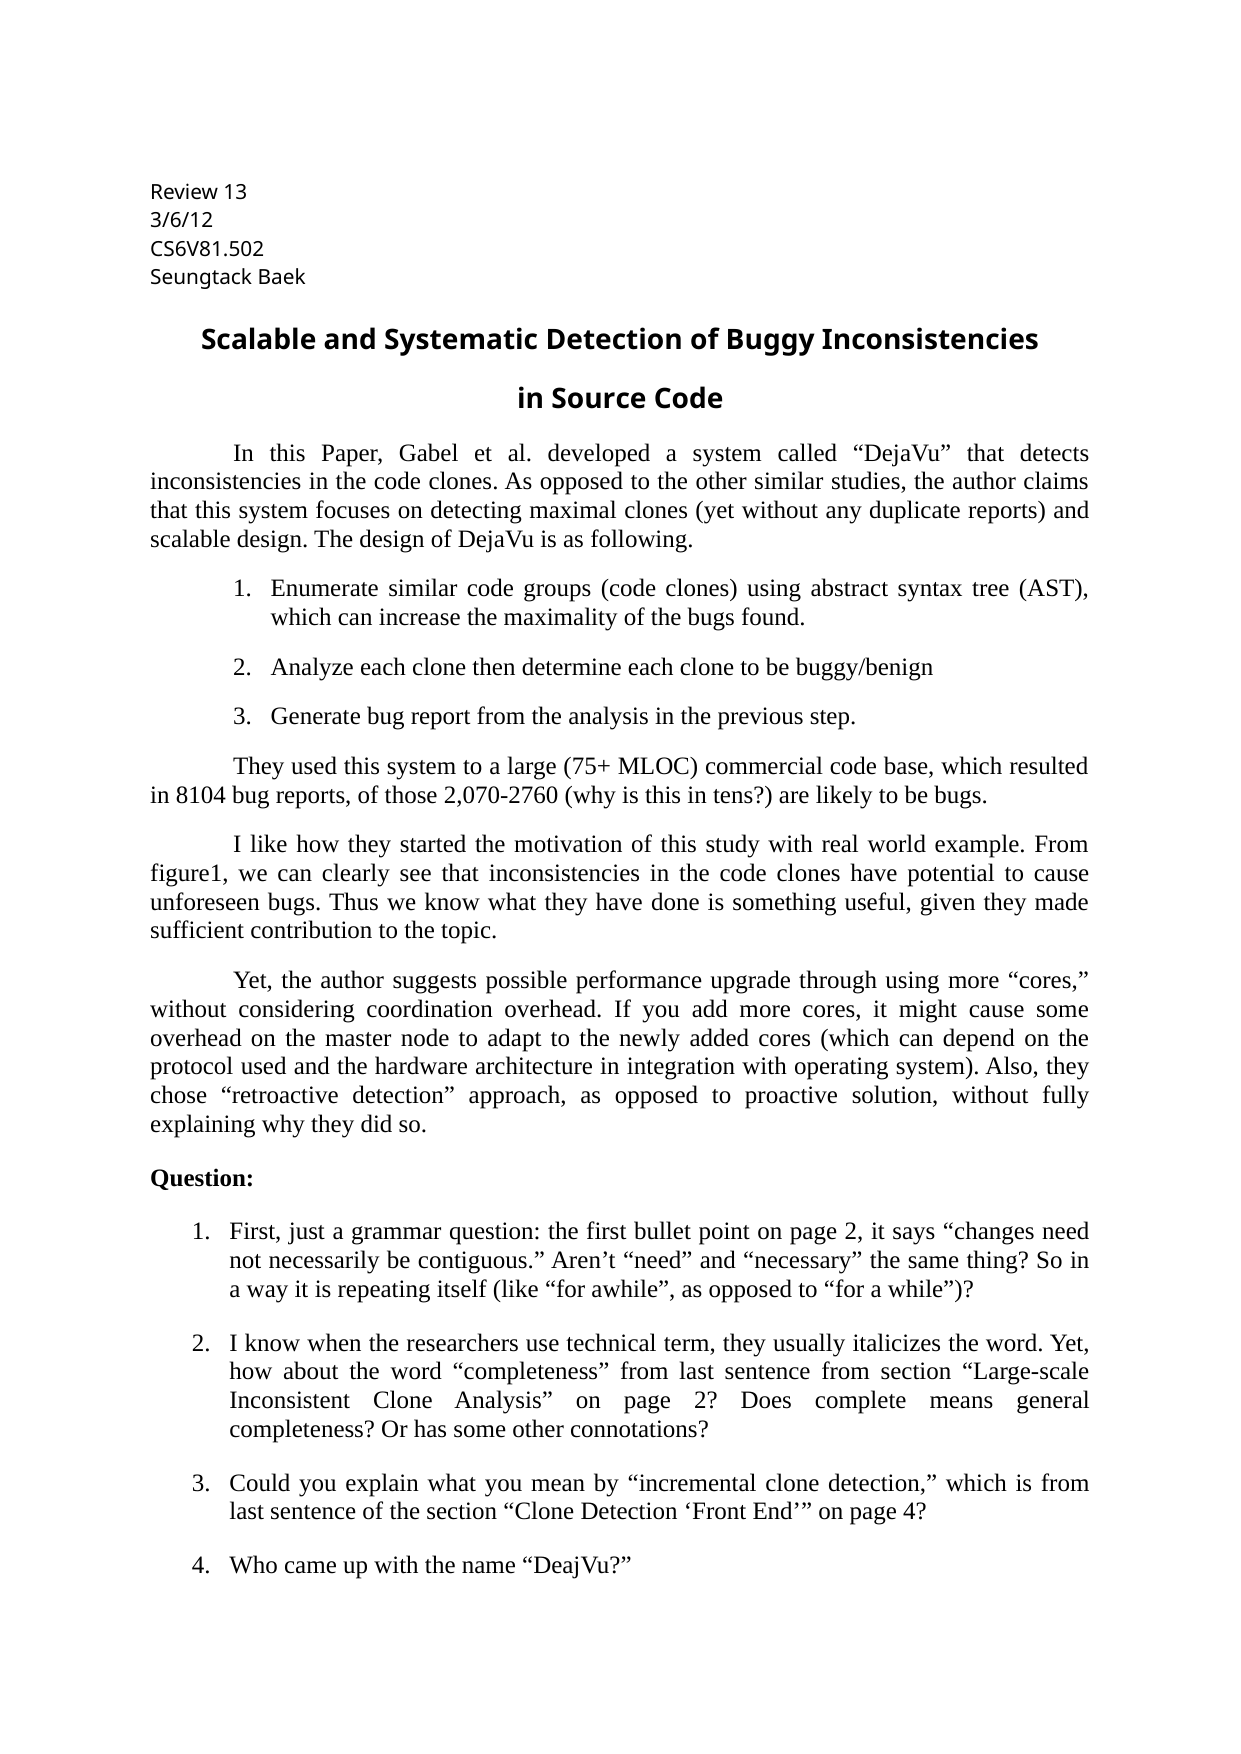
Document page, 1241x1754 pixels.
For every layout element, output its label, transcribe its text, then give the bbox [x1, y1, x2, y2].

list Generate bug report from the analysis in the previous step. [233, 701, 1090, 730]
text Seungtack Baek [150, 262, 1090, 291]
text I like how they started the motivation of this study with real world example. From figure1, we can clearly see that inconsistencies in the code clones have potential to cause unforeseen bugs. Thus we know what they have done is something useful, given they made sufficient contribution to the topic. [150, 829, 1090, 944]
text Yet, the author suggests possible performance upgrade through using more “cores,” without considering coordination overhead. If you add more cores, it might cause some overhead on the master node to adapt to the newly added cores (which can depend on the protocol used and the hardware architecture in integration with operating system). Also, they chose “retroactive detection” approach, as opposed to proactive solution, without fully explaining why they did so. [150, 965, 1090, 1138]
text Scalable and Systematic Detection of Buggy Inconsistencies [150, 319, 1090, 358]
list Who came up with the name “DeajVu?” [192, 1550, 1090, 1579]
text Review 13 [150, 177, 1090, 206]
text Question: [150, 1163, 1090, 1191]
text 3/6/12 [150, 206, 1090, 234]
list I know when the researchers use technical term, they usually italicizes the word. Yet, how about the word “completeness” from last sentence from section “Large-scale Inconsistent Clone Analysis” on page 2? Does complete means general completeness? Or has some other connotations? [192, 1328, 1090, 1443]
list Could you explain what you mean by “incremental clone detection,” which is from last sentence of the section “Clone Detection ‘Front End’” on page 4? [192, 1468, 1090, 1525]
text CS6V81.502 [150, 234, 1090, 262]
list Analyze each clone then determine each clone to be buggy/benign [233, 652, 1090, 681]
text In this Paper, Gabel et al. developed a system called “DejaVu” that detects inconsistencies in the code clones. As opposed to the other similar studies, the author claims that this system focuses on detecting maximal clones (yet without any duplicate reports) and scalable design. The design of DejaVu is as following. [150, 438, 1090, 553]
list First, just a grammar question: the first bullet point on page 2, it says “changes need not necessarily be contiguous.” Aren’t “need” and “necessary” the same thing? So in a way it is repeating itself (like “for awhile”, as opposed to “for a while”)? [192, 1216, 1090, 1303]
text They used this system to a large (75+ MLOC) commercial code base, which resulted in 8104 bug reports, of those 2,070-2760 (why is this in tens?) are likely to be bugs. [150, 751, 1090, 808]
text in Source Code [150, 378, 1090, 417]
list Enumerate similar code groups (code clones) using abstract syntax tree (AST), which can increase the maximality of the bugs found. [233, 573, 1090, 631]
